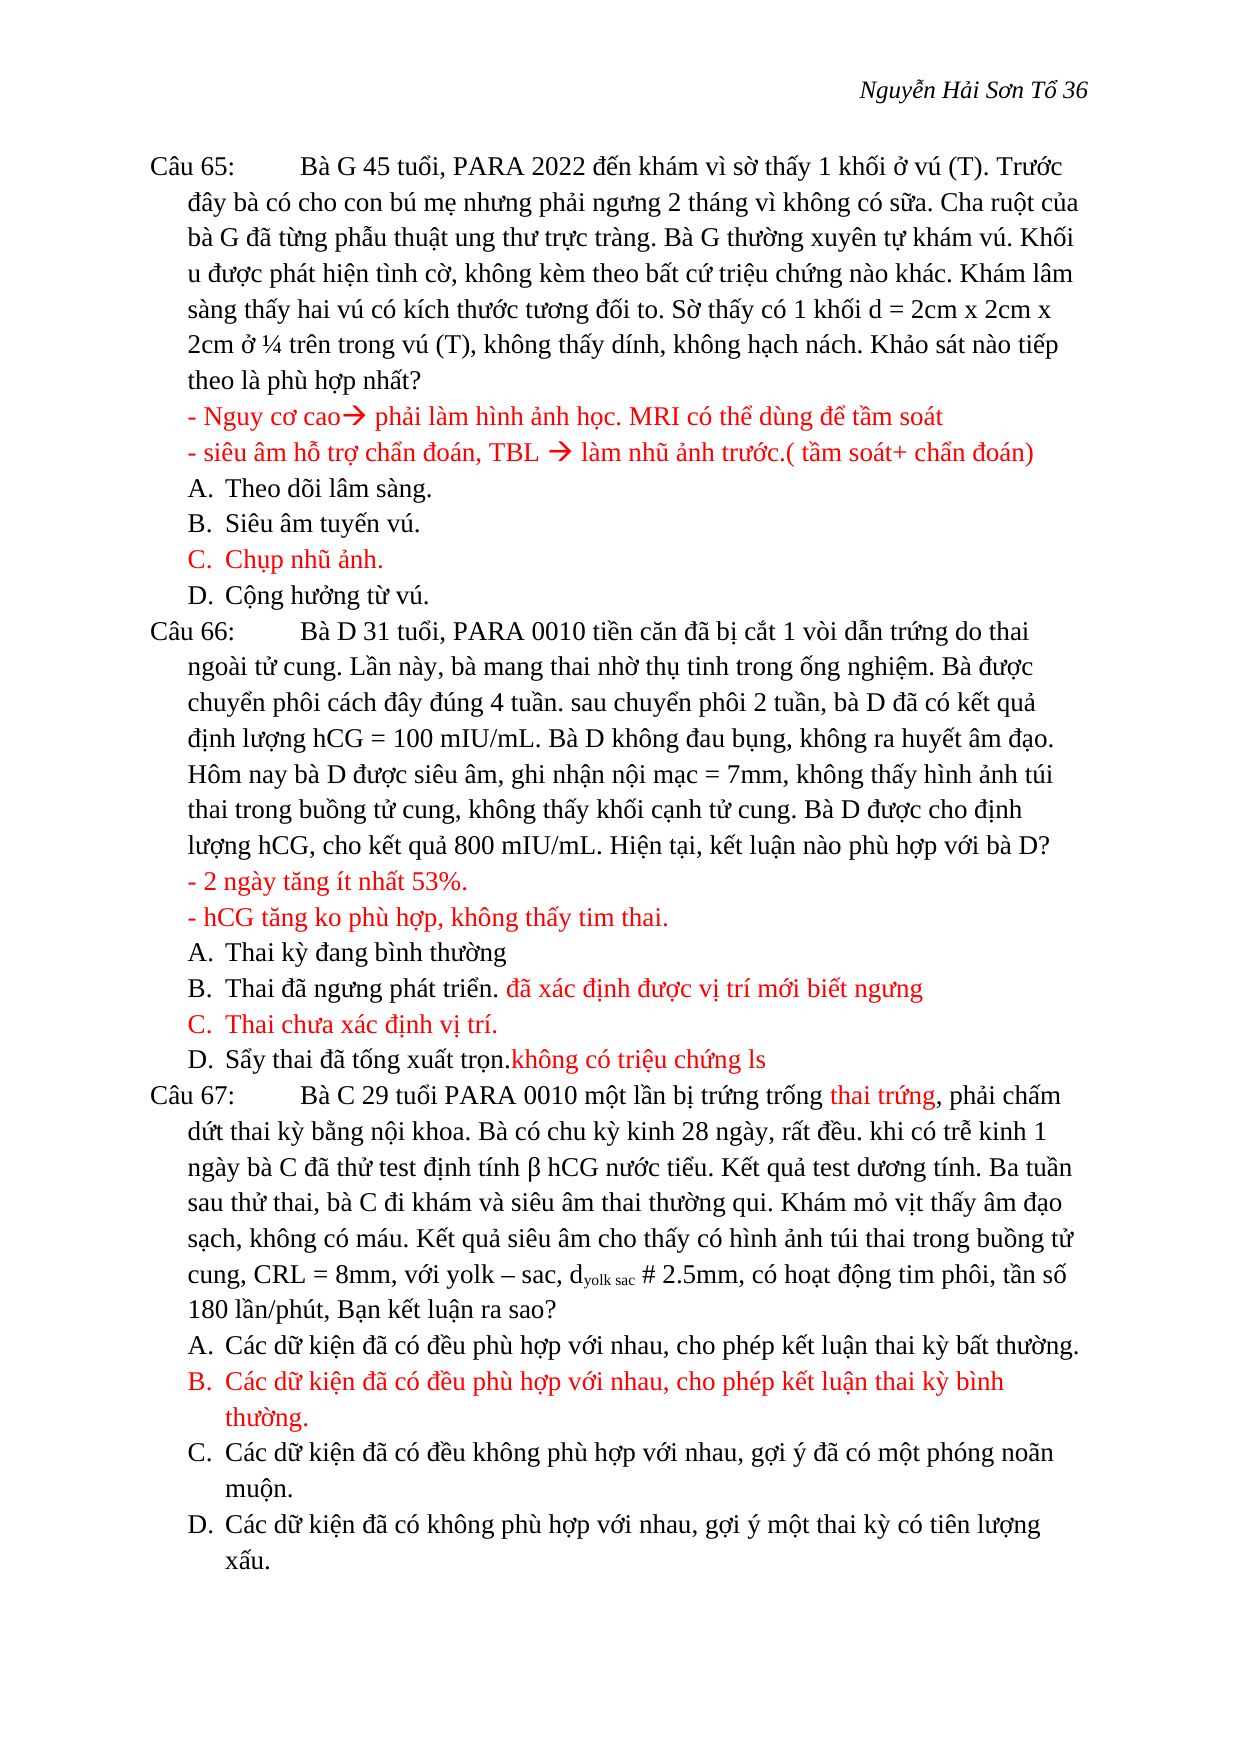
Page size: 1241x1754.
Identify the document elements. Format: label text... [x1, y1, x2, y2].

list Các dữ kiện đã có không phù hợp với nhau, gợi ý một thai kỳ có tiên lượng xấu. [187, 1508, 1090, 1575]
list Bà G 45 tuổi, PARA 2022 đến khám vì sờ thấy 1 khối ở vú (T). Trước đây bà có cho con bú mẹ nhưng phải ngưng 2 tháng vì không có sữa. Cha ruột của bà G đã từng phẫu thuật ung thư trực tràng. Bà G thường xuyên tự khám vú. Khối u được phát hiện tình cờ, không kèm theo bất cứ triệu chứng nào khác. Khám lâm sàng thấy hai vú có kích thước tương đối to. Sờ thấy có 1 khối d = 2cm x 2cm x 2cm ở ¼ trên trong vú (T), không thấy dính, không hạch nách. Khảo sát nào tiếp theo là phù hợp nhất? - Nguy cơ cao phải làm hình ảnh học. MRI có thể dùng để tầm soát - siêu âm hỗ trợ chẩn đoán, TBL làm nhũ ảnh trước.( tầm soát+ chẩn đoán) [150, 150, 1090, 467]
list Thai đã ngưng phát triển. đã xác định được vị trí mới biết ngưng [187, 972, 1090, 1003]
list Bà D 31 tuổi, PARA 0010 tiền căn đã bị cắt 1 vòi dẫn trứng do thai ngoài tử cung. Lần này, bà mang thai nhờ thụ tinh trong ống nghiệm. Bà được chuyển phôi cách đây đúng 4 tuần. sau chuyển phôi 2 tuần, bà D đã có kết quả định lượng hCG = 100 mIU/mL. Bà D không đau bụng, không ra huyết âm đạo. Hôm nay bà D được siêu âm, ghi nhận nội mạc = 7mm, không thấy hình ảnh túi thai trong buồng tử cung, không thấy khối cạnh tử cung. Bà D được cho định lượng hCG, cho kết quả 800 mIU/mL. Hiện tại, kết luận nào phù hợp với bà D? - 2 ngày tăng ít nhất 53%. - hCG tăng ko phù hợp, không thấy tim thai. [150, 615, 1090, 932]
list Các dữ kiện đã có đều phù hợp với nhau, cho phép kết luận thai kỳ bình thường. [187, 1365, 1090, 1432]
list Theo dõi lâm sàng. [187, 472, 1090, 503]
list Sẩy thai đã tống xuất trọn.không có triệu chứng ls [187, 1043, 1090, 1075]
list Siêu âm tuyến vú. [187, 508, 1090, 539]
list Thai kỳ đang bình thường [187, 936, 1090, 967]
list Chụp nhũ ảnh. [187, 543, 1090, 574]
list Cộng hưởng từ vú. [187, 579, 1090, 610]
list Thai chưa xác định vị trí. [187, 1008, 1090, 1039]
list Các dữ kiện đã có đều không phù hợp với nhau, gợi ý đã có một phóng noãn muộn. [187, 1437, 1090, 1503]
list Các dữ kiện đã có đều phù hợp với nhau, cho phép kết luận thai kỳ bất thường. [187, 1329, 1090, 1361]
list Bà C 29 tuổi PARA 0010 một lần bị trứng trống thai trứng, phải chấm dứt thai kỳ bằng nội khoa. Bà có chu kỳ kinh 28 ngày, rất đều. khi có trễ kinh 1 ngày bà C đã thử test định tính β hCG nước tiểu. Kết quả test dương tính. Ba tuần sau thử thai, bà C đi khám và siêu âm thai thường qui. Khám mỏ vịt thấy âm đạo sạch, không có máu. Kết quả siêu âm cho thấy có hình ảnh túi thai trong buồng tử cung, CRL = 8mm, với yolk – sac, dyolk sac # 2.5mm, có hoạt động tim phôi, tần số 180 lần/phút, Bạn kết luận ra sao? [150, 1079, 1090, 1325]
